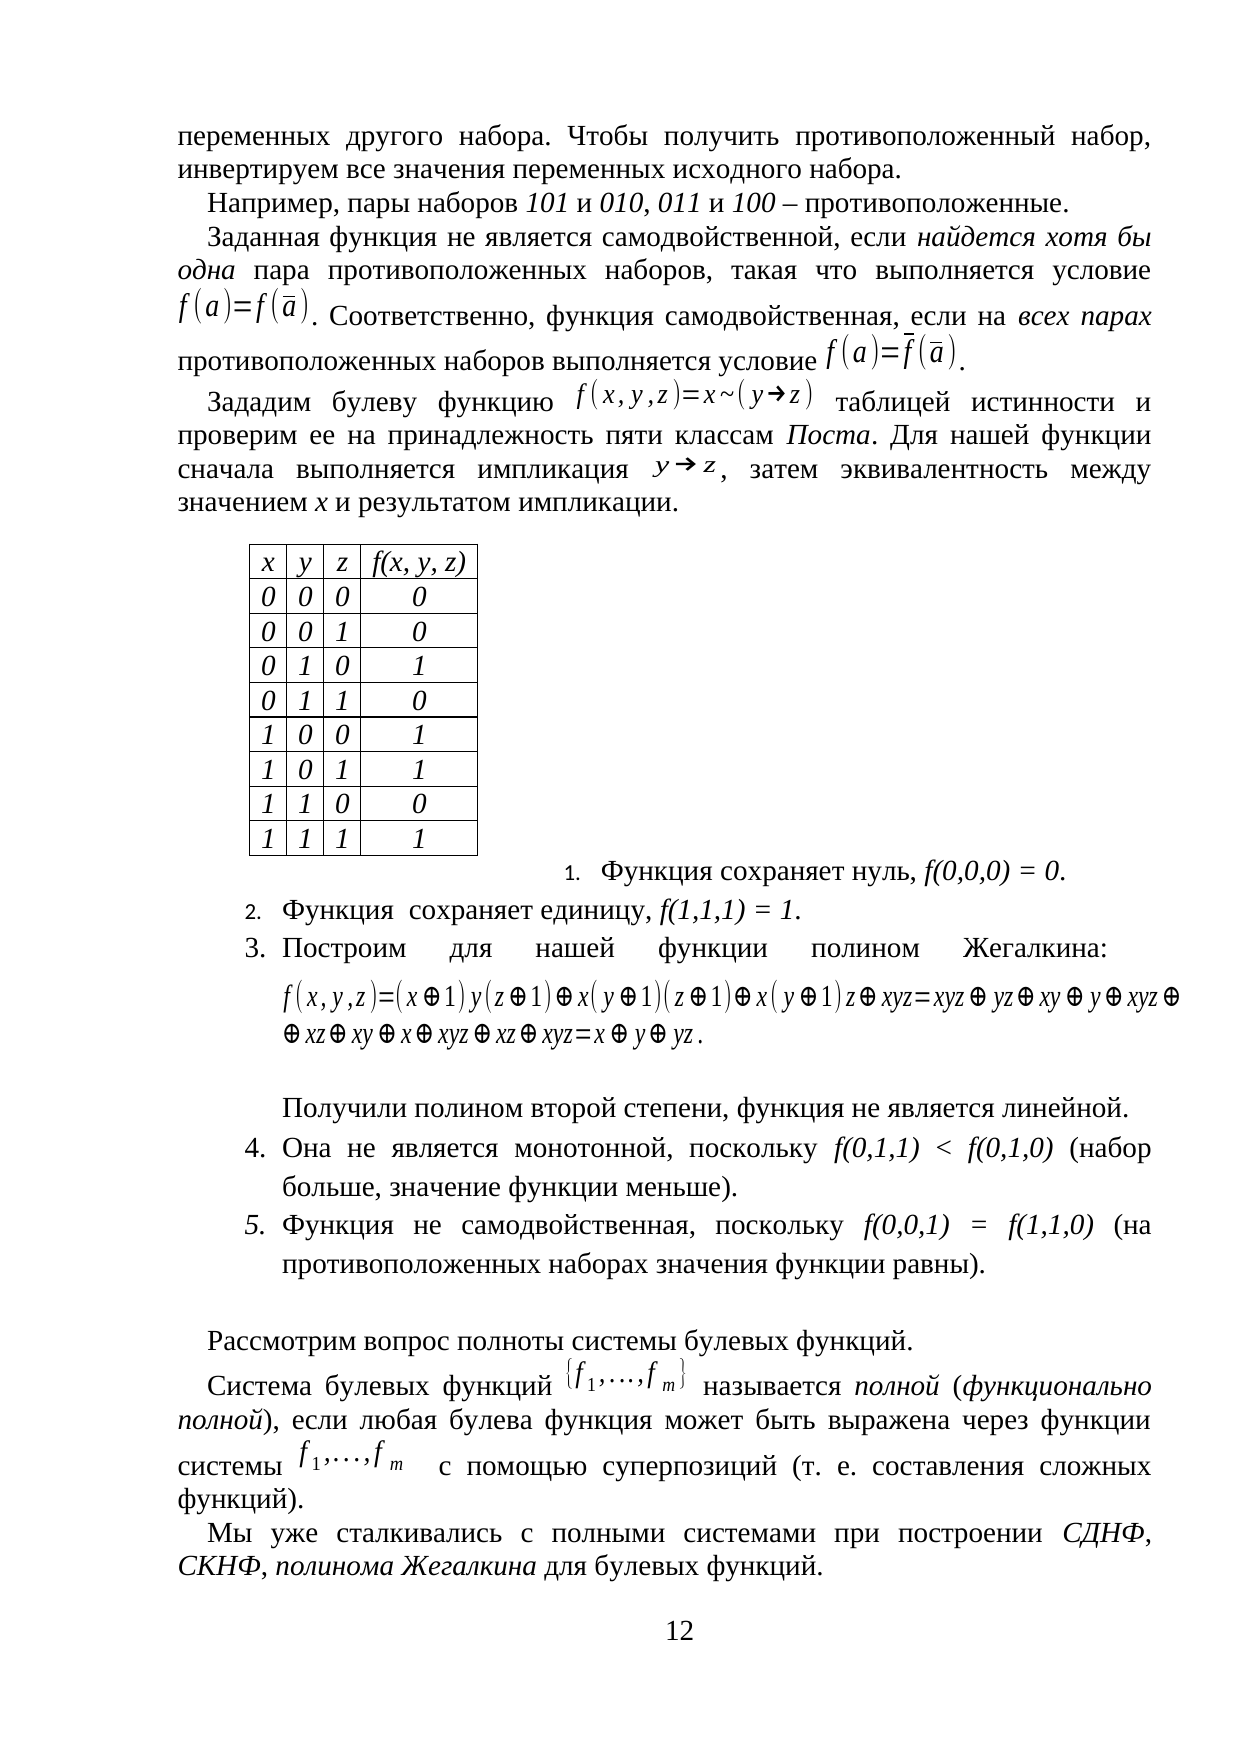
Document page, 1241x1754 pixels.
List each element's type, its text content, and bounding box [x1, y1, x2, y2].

table_cell 0 [287, 752, 323, 786]
table_cell 1 [324, 683, 360, 716]
table_cell 0 [361, 683, 477, 716]
table_header f(x, y, z) [361, 545, 477, 578]
table_cell 0 [250, 648, 286, 682]
table_header z [324, 545, 360, 578]
table_cell 0 [250, 614, 286, 647]
table_cell 0 [361, 787, 477, 820]
text Заданная функция не является самодвойственной, если найдется хотя бы одна пара противоположенных наборов, такая что выполняется условие . Соответственно, функция самодвойственная, если на всех парах противоположенных наборов выполняется условие . [177, 219, 1152, 377]
table_cell 0 [250, 683, 286, 716]
list Она не является монотонной, поскольку f(0,1,1) < f(0,1,0) (набор больше, значение функции меньше). [244, 1130, 1152, 1202]
table_cell 1 [361, 648, 477, 682]
table_cell 1 [324, 614, 360, 647]
table_cell 0 [324, 787, 360, 820]
table_cell 1 [324, 752, 360, 786]
list Построим для нашей функции полином Жегалкина: Получили полином второй степени, функция не является линейной. [244, 930, 1152, 1123]
table_header x [250, 545, 286, 578]
table_cell 0 [287, 579, 323, 613]
table_cell 0 [250, 579, 286, 613]
table_cell 0 [324, 579, 360, 613]
text Система булевых функций называется полной (функционально полной), если любая булева функция может быть выражена через функции системы с помощью суперпозиций (т. е. составления сложных функций). [177, 1356, 1152, 1515]
table_cell 1 [250, 821, 286, 855]
table_cell 1 [250, 787, 286, 820]
table_cell 1 [287, 787, 323, 820]
list Функция не самодвойственная, поскольку f(0,0,1) = f(1,1,0) (на противоположенных наборах значения функции равны). [244, 1207, 1152, 1279]
text Зададим булеву функцию таблицей истинности и проверим ее на принадлежность пяти классам Поста. Для нашей функции сначала выполняется импликация , затем эквивалентность между значением x и результатом импликации. [177, 377, 1152, 518]
table_cell 1 [287, 821, 323, 855]
table_cell 1 [287, 648, 323, 682]
table_cell 1 [361, 821, 477, 855]
list Функция сохраняет единицу, f(1,1,1) = 1. [244, 892, 1152, 925]
text Например, пары наборов 101 и 010, 011 и 100 – противоположенные. [177, 185, 1152, 219]
list Рассмотрим вопрос полноты системы булевых функций. [177, 1323, 1152, 1356]
table_cell 0 [287, 718, 323, 751]
table_cell 0 [324, 718, 360, 751]
table_cell 1 [250, 752, 286, 786]
table_cell 1 [361, 752, 477, 786]
table_cell 1 [324, 821, 360, 855]
table_cell 0 [361, 614, 477, 647]
list Функция сохраняет нуль, f(0,0,0) = 0. [244, 853, 1152, 887]
table_cell 0 [287, 614, 323, 647]
table_cell 1 [287, 683, 323, 716]
table_cell 1 [250, 718, 286, 751]
table_cell 0 [324, 648, 360, 682]
table_header y [287, 545, 323, 578]
table_cell 0 [361, 579, 477, 613]
text Мы уже сталкивались с полными системами при построении СДНФ, СКНФ, полинома Жегалкина для булевых функций. [177, 1515, 1152, 1582]
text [177, 118, 1152, 185]
table_cell 1 [361, 718, 477, 751]
